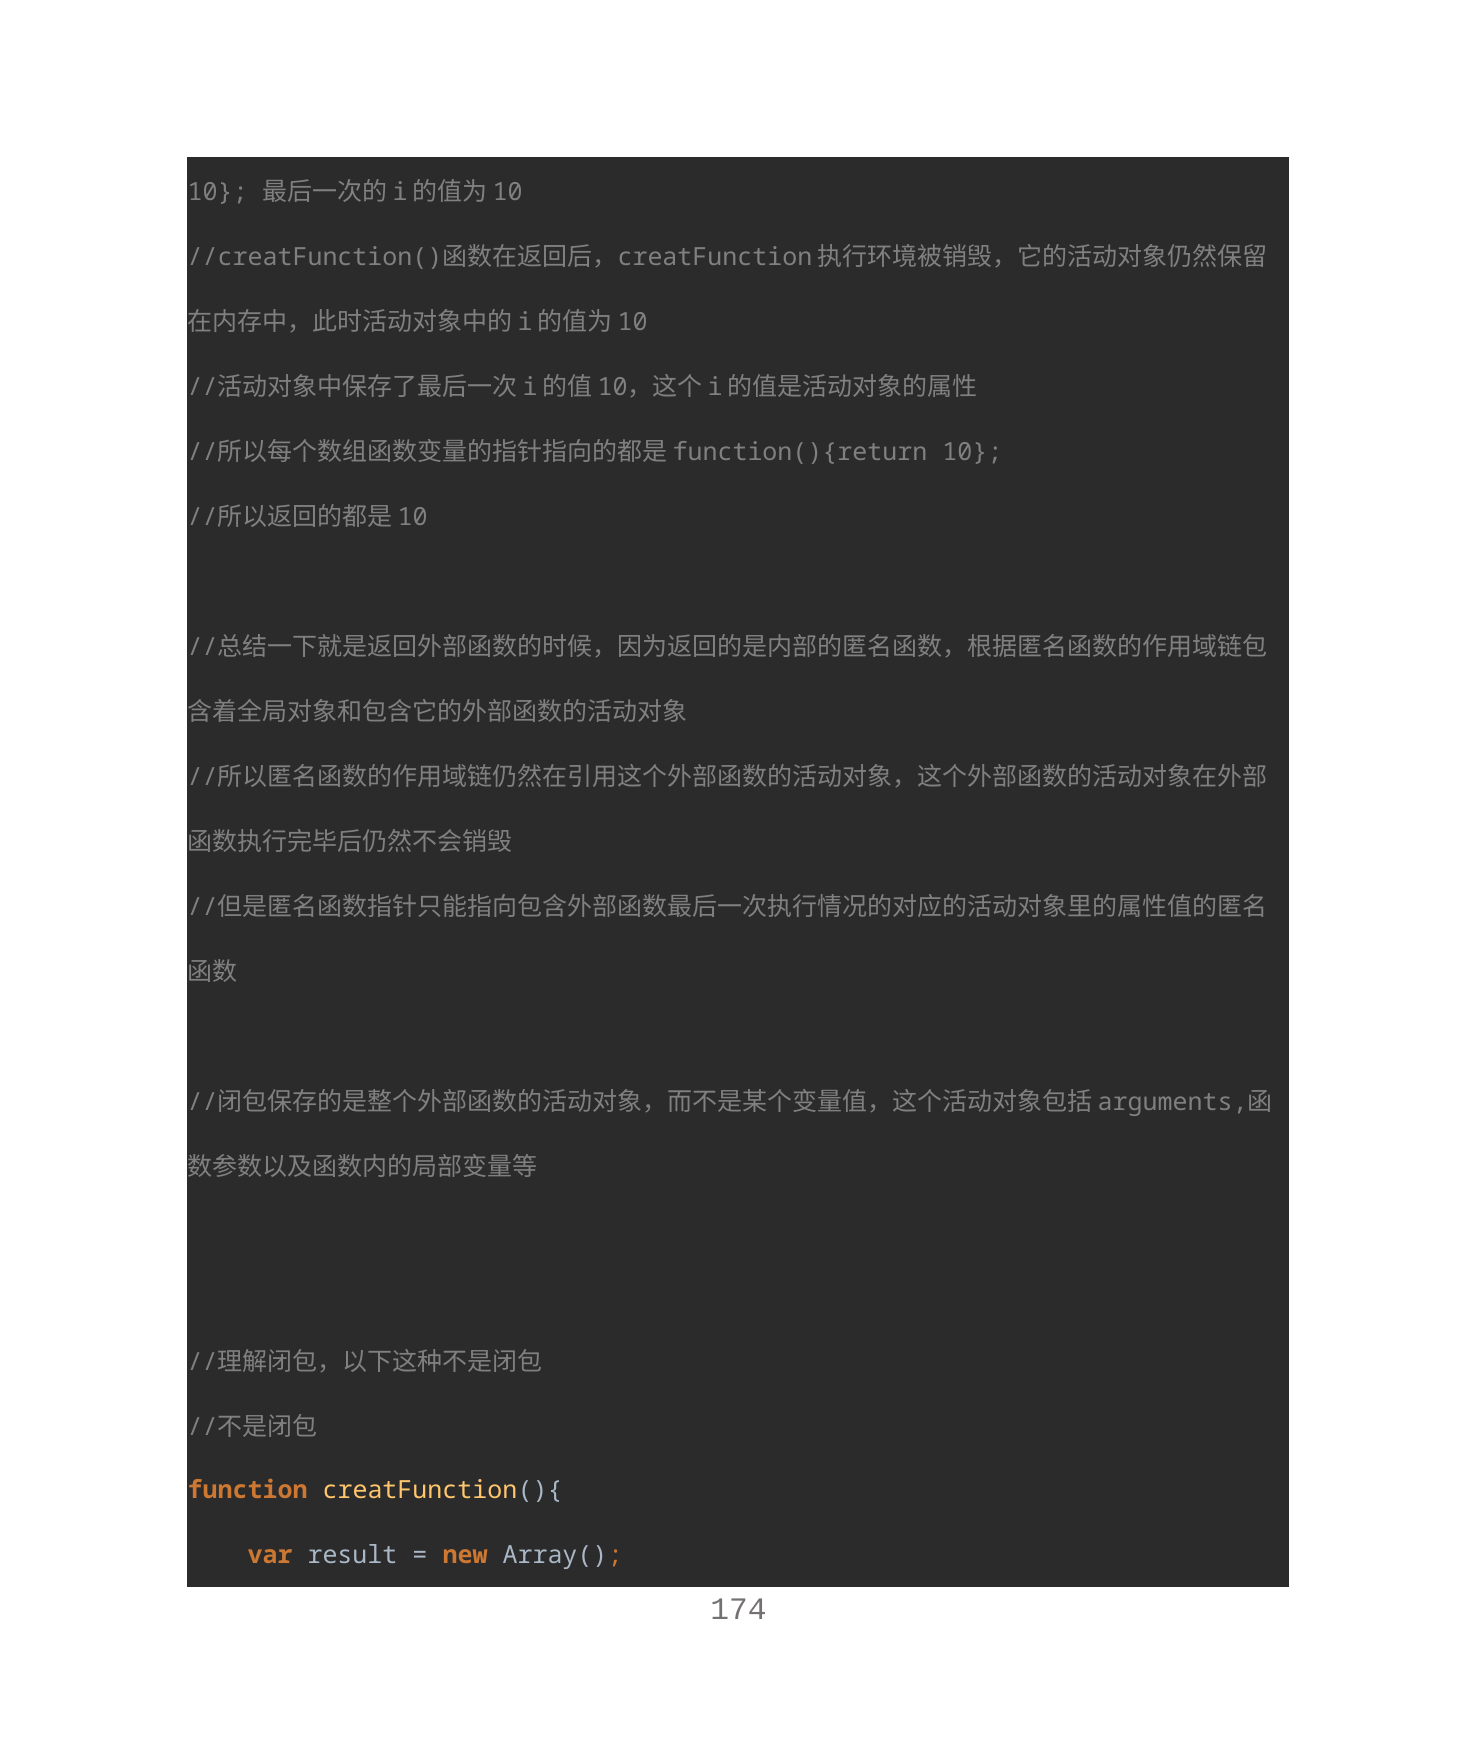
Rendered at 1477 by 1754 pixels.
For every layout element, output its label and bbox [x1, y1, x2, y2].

text [187, 157, 1289, 1392]
text [187, 1392, 1289, 1587]
